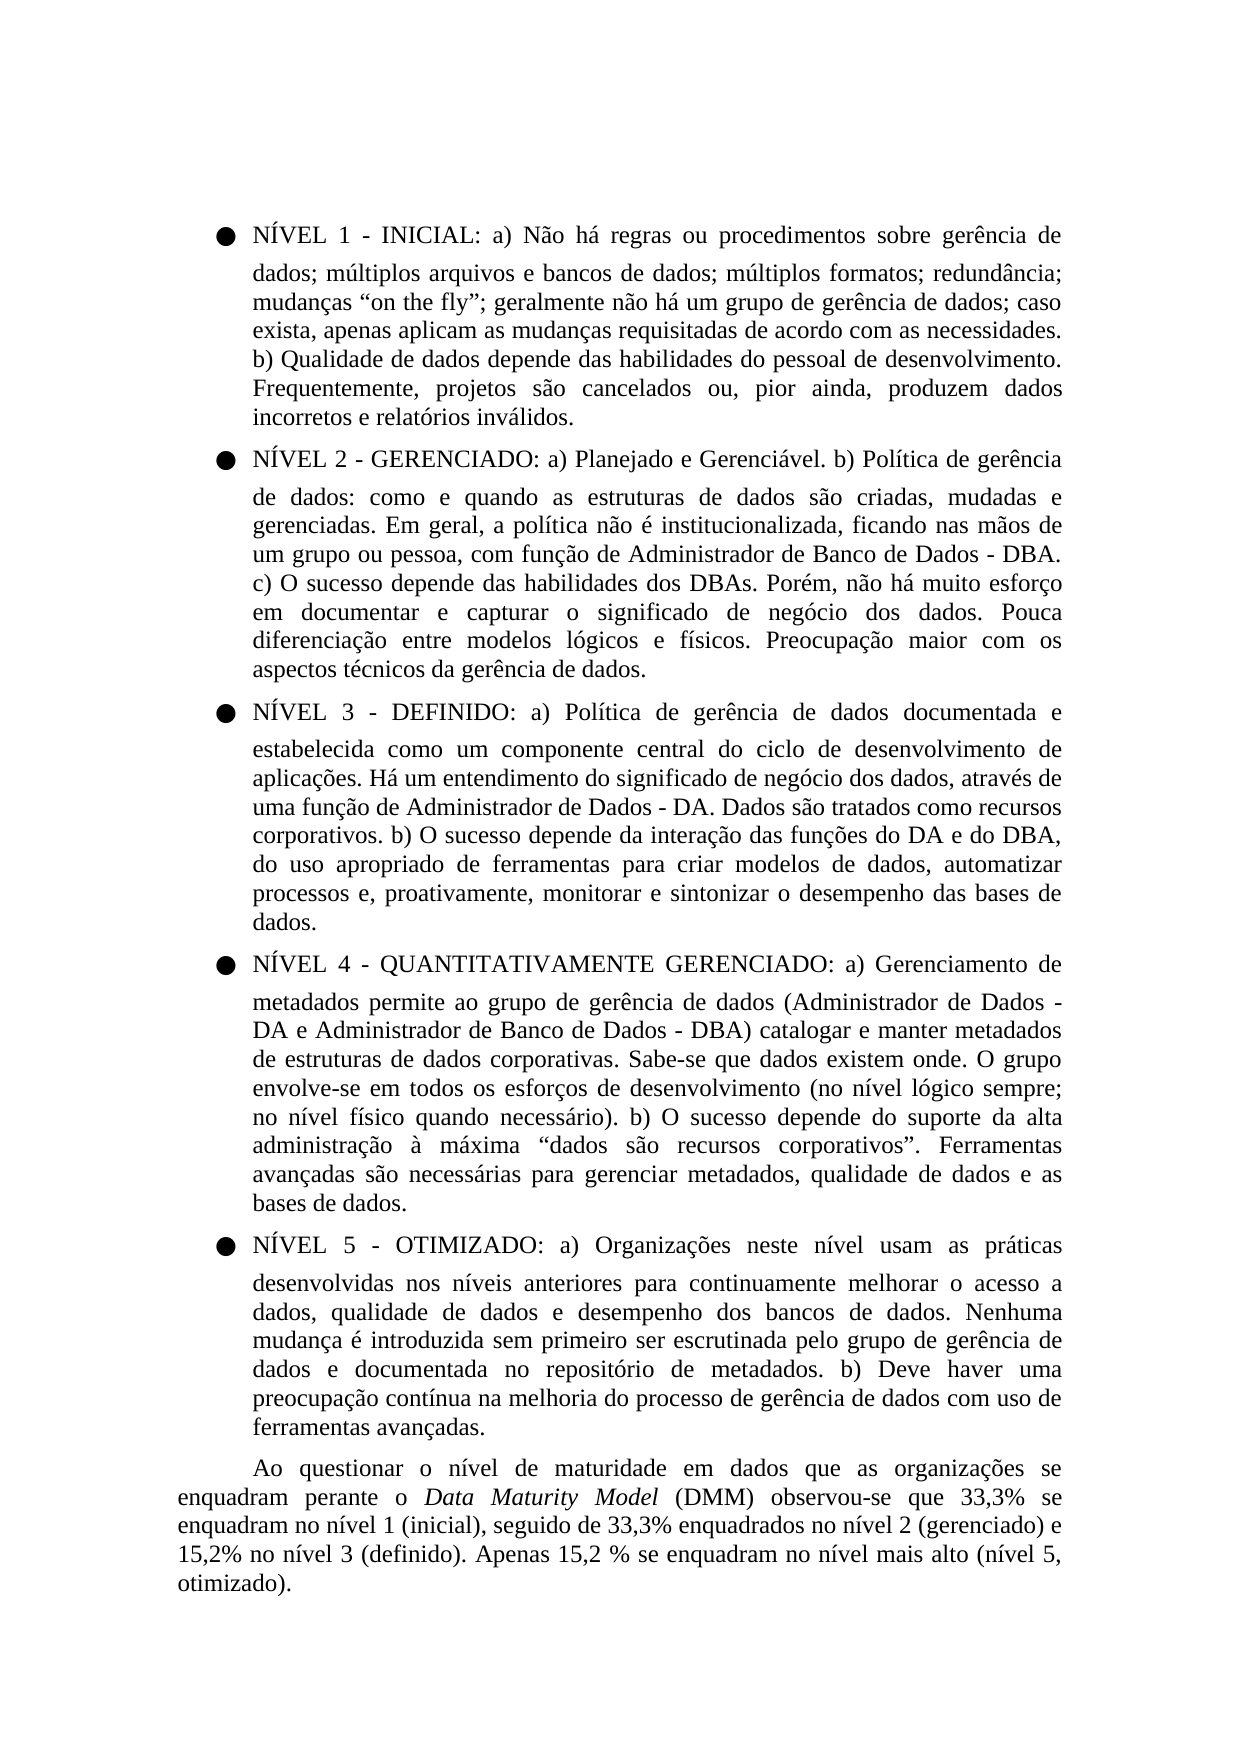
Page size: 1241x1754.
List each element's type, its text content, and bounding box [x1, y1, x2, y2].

list NÍVEL 5 - OTIMIZADO: a) Organizações neste nível usam as práticas desenvolvidas nos níveis anteriores para continuamente melhorar o acesso a dados, qualidade de dados e desempenho dos bancos de dados. Nenhuma mudança é introduzida sem primeiro ser escrutinada pelo grupo de gerência de dados e documentada no repositório de metadados. b) Deve haver uma preocupação contínua na melhoria do processo de gerência de dados com uso de ferramentas avançadas. [215, 1217, 1063, 1441]
text Ao questionar o nível de maturidade em dados que as organizações se enquadram perante o Data Maturity Model (DMM) observou-se que 33,3% se enquadram no nível 1 (inicial), seguido de 33,3% enquadrados no nível 2 (gerenciado) e 15,2% no nível 3 (definido). Apenas 15,2 % se enquadram no nível mais alto (nível 5, otimizado). [177, 1453, 1063, 1597]
list NÍVEL 1 - INICIAL: a) Não há regras ou procedimentos sobre gerência de dados; múltiplos arquivos e bancos de dados; múltiplos formatos; redundância; mudanças “on the fly”; geralmente não há um grupo de gerência de dados; caso exista, apenas aplicam as mudanças requisitadas de acordo com as necessidades. b) Qualidade de dados depende das habilidades do pessoal de desenvolvimento. Frequentemente, projetos são cancelados ou, pior ainda, produzem dados incorretos e relatórios inválidos. [215, 207, 1063, 431]
list NÍVEL 2 - GERENCIADO: a) Planejado e Gerenciável. b) Política de gerência de dados: como e quando as estruturas de dados são criadas, mudadas e gerenciadas. Em geral, a política não é institucionalizada, ficando nas mãos de um grupo ou pessoa, com função de Administrador de Banco de Dados - DBA. c) O sucesso depende das habilidades dos DBAs. Porém, não há muito esforço em documentar e capturar o significado de negócio dos dados. Pouca diferenciação entre modelos lógicos e físicos. Preocupação maior com os aspectos técnicos da gerência de dados. [215, 431, 1063, 683]
list NÍVEL 3 - DEFINIDO: a) Política de gerência de dados documentada e estabelecida como um componente central do ciclo de desenvolvimento de aplicações. Há um entendimento do significado de negócio dos dados, através de uma função de Administrador de Dados - DA. Dados são tratados como recursos corporativos. b) O sucesso depende da interação das funções do DA e do DBA, do uso apropriado de ferramentas para criar modelos de dados, automatizar processos e, proativamente, monitorar e sintonizar o desempenho das bases de dados. [215, 683, 1063, 936]
list NÍVEL 4 - QUANTITATIVAMENTE GERENCIADO: a) Gerenciamento de metadados permite ao grupo de gerência de dados (Administrador de Dados - DA e Administrador de Banco de Dados - DBA) catalogar e manter metadados de estruturas de dados corporativas. Sabe-se que dados existem onde. O grupo envolve-se em todos os esforços de desenvolvimento (no nível lógico sempre; no nível físico quando necessário). b) O sucesso depende do suporte da alta administração à máxima “dados são recursos corporativos”. Ferramentas avançadas são necessárias para gerenciar metadados, qualidade de dados e as bases de dados. [215, 936, 1063, 1217]
